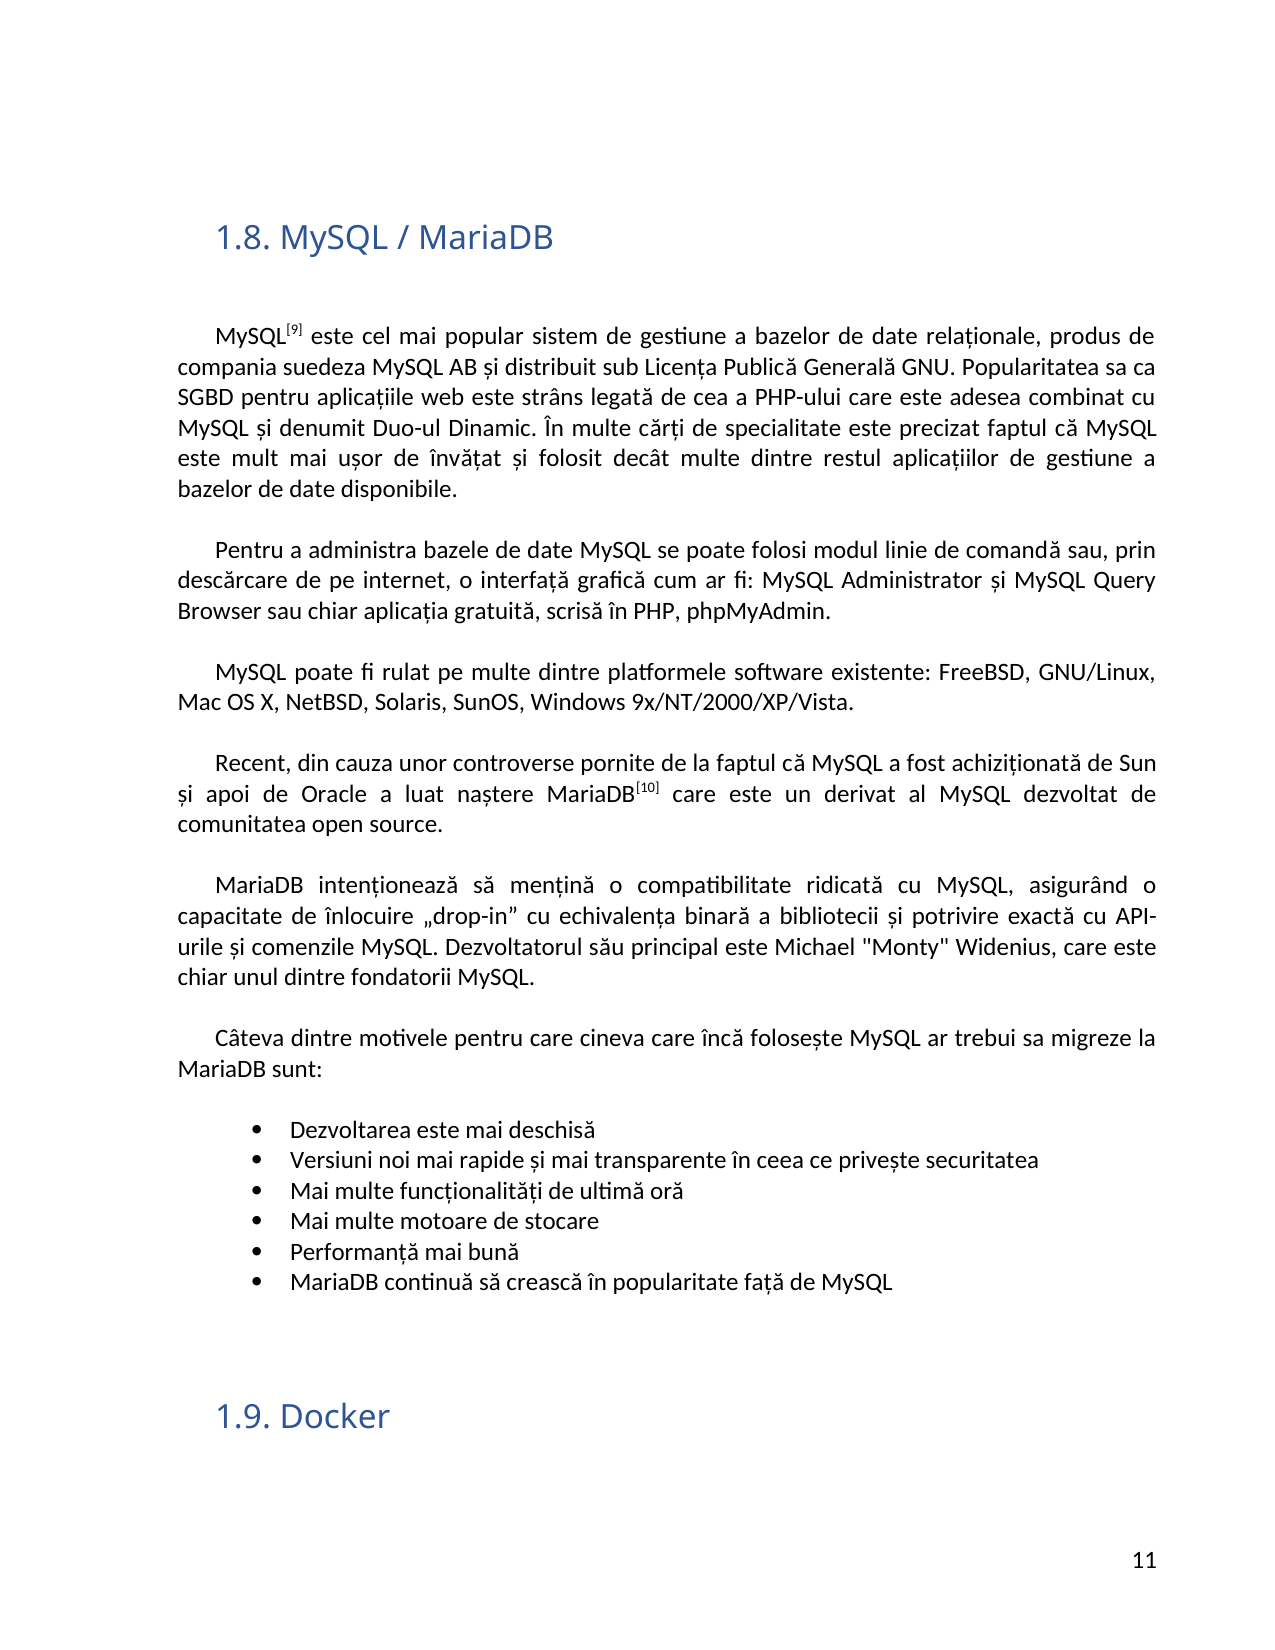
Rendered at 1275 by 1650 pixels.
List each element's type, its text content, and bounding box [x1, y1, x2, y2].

list Dezvoltarea este mai deschisă [252, 1114, 1157, 1144]
text Pentru a administra bazele de date MySQL se poate folosi modul linie de comandă sau, prin descărcare de pe internet, o interfață grafică cum ar fi: MySQL Administrator și MySQL Query Browser sau chiar aplicația gratuită, scrisă în PHP, phpMyAdmin. [177, 534, 1157, 626]
text MariaDB intenționează să mențină o compatibilitate ridicată cu MySQL, asigurând o capacitate de înlocuire „drop-in” cu echivalența binară a bibliotecii și potrivire exactă cu API-urile și comenzile MySQL. Dezvoltatorul său principal este Michael "Monty" Widenius, care este chiar unul dintre fondatorii MySQL. [177, 870, 1157, 992]
list Mai multe funcționalități de ultimă oră [252, 1175, 1157, 1205]
subtitle Docker [215, 1393, 1157, 1438]
text Câteva dintre motivele pentru care cineva care încă folosește MySQL ar trebui sa migreze la MariaDB sunt: [177, 1022, 1157, 1083]
list Mai multe motoare de stocare [252, 1205, 1157, 1236]
list Performanță mai bună [252, 1236, 1157, 1266]
subtitle MySQL / MariaDB [215, 214, 1157, 259]
text MySQL poate fi rulat pe multe dintre platformele software existente: FreeBSD, GNU/Linux, Mac OS X, NetBSD, Solaris, SunOS, Windows 9x/NT/2000/XP/Vista. [177, 656, 1157, 717]
list Versiuni noi mai rapide și mai transparente în ceea ce privește securitatea [252, 1144, 1157, 1175]
text Recent, din cauza unor controverse pornite de la faptul că MySQL a fost achiziționată de Sun și apoi de Oracle a luat naștere MariaDB[10] care este un derivat al MySQL dezvoltat de comunitatea open source. [177, 748, 1157, 839]
text MySQL[9] este cel mai popular sistem de gestiune a bazelor de date relaționale, produs de compania suedeza MySQL AB și distribuit sub Licența Publică Generală GNU. Popularitatea sa ca SGBD pentru aplicațiile web este strâns legată de cea a PHP-ului care este adesea combinat cu MySQL și denumit Duo-ul Dinamic. În multe cărți de specialitate este precizat faptul că MySQL este mult mai ușor de învățat și folosit decât multe dintre restul aplicațiilor de gestiune a bazelor de date disponibile. [177, 320, 1157, 503]
list MariaDB continuă să crească în popularitate față de MySQL [252, 1266, 1157, 1297]
